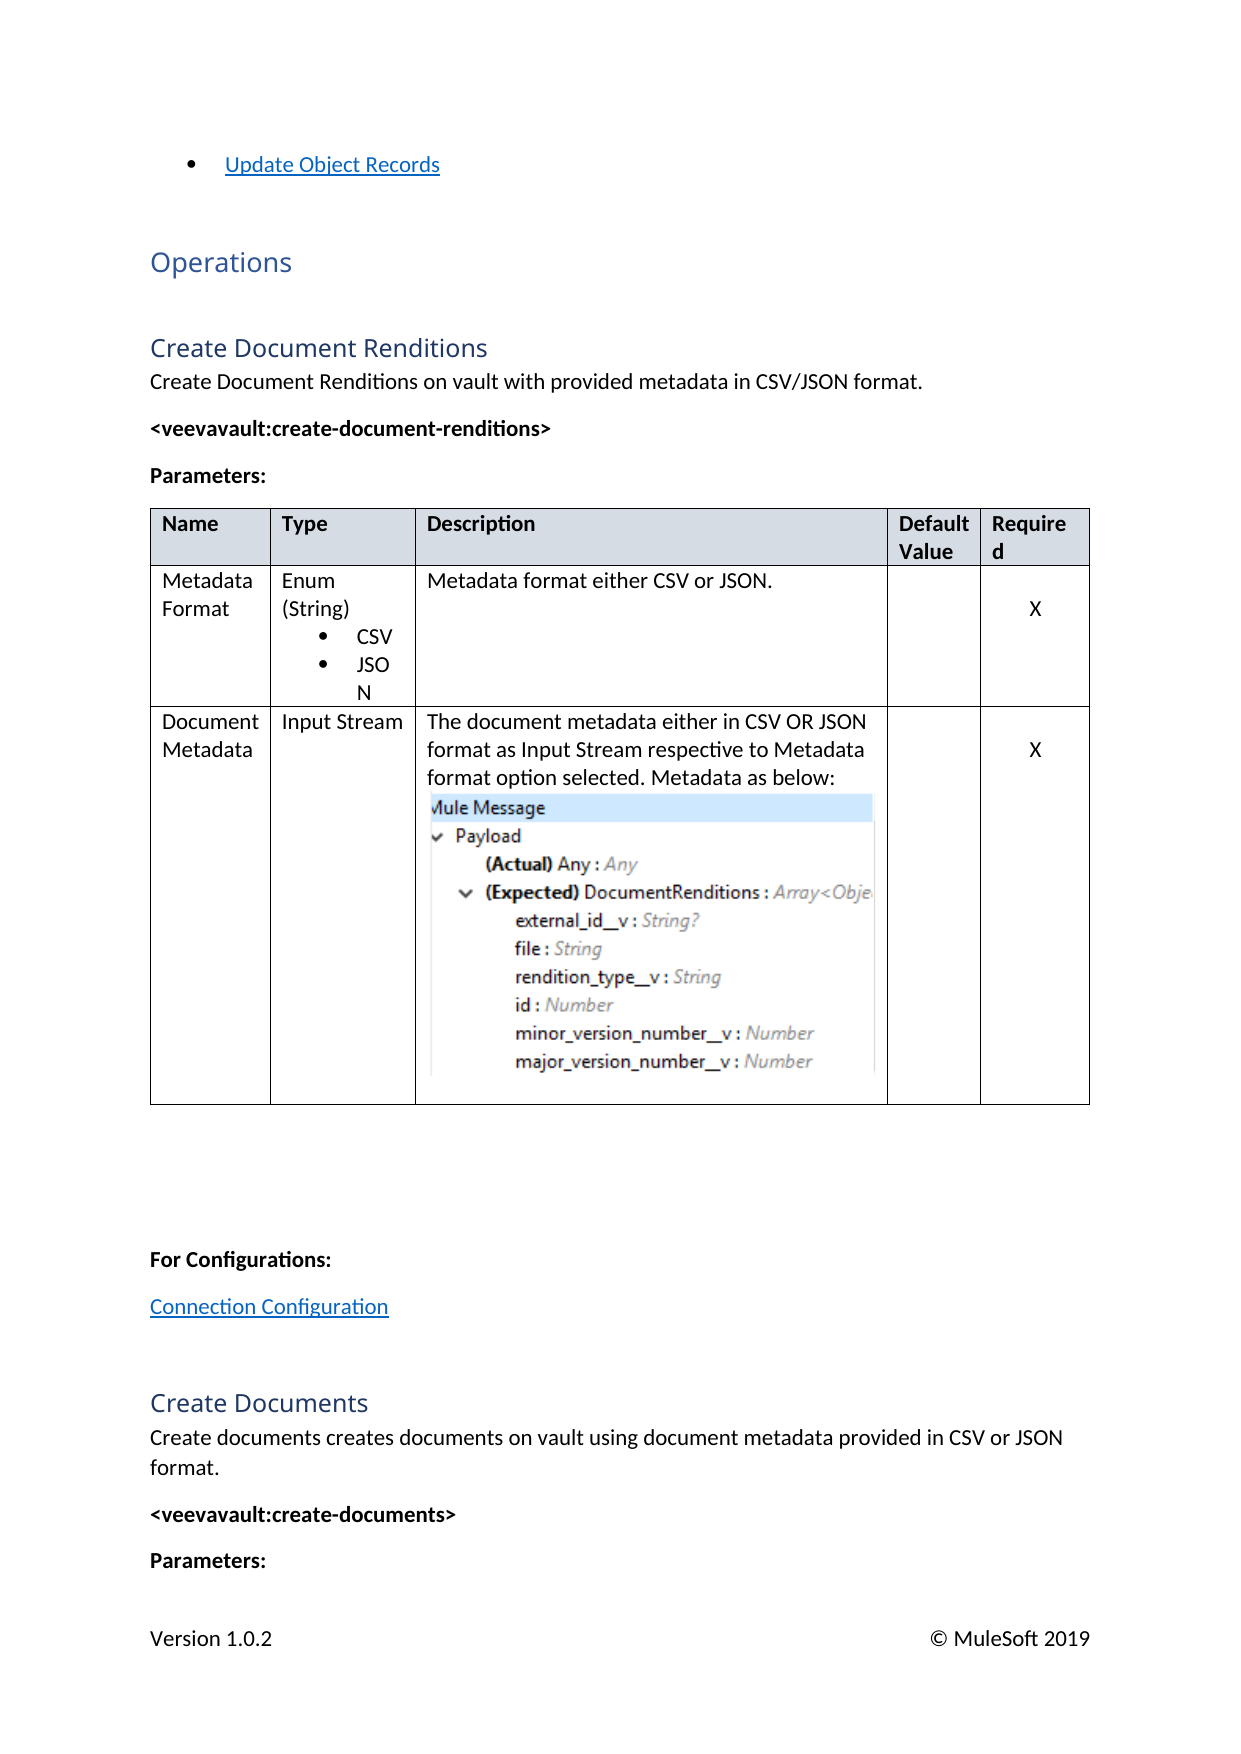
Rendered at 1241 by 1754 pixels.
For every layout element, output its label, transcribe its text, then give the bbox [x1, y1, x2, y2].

table_header Default Value [888, 509, 980, 565]
table_header Required [981, 509, 1089, 565]
table_cell Enum (String) CSV JSON [271, 566, 415, 706]
table_cell Input Stream [271, 707, 415, 1103]
text <veevavault:create-document-renditions> [150, 414, 1090, 442]
table_cell Document Metadata [151, 707, 270, 1103]
text Connection Configuration [150, 1292, 1090, 1320]
table_header Description [416, 509, 887, 565]
table_cell Metadata format either CSV or JSON. [416, 566, 887, 706]
text Create Document Renditions on vault with provided metadata in CSV/JSON format. [150, 367, 1090, 395]
text <veevavault:create-documents> [150, 1500, 1090, 1528]
table_header Type [271, 509, 415, 565]
table_cell [888, 707, 980, 1103]
subtitle Operations [150, 244, 1090, 281]
text Create documents creates documents on vault using document metadata provided in CSV or JSON format. [150, 1423, 1090, 1481]
text Parameters: [150, 1547, 1090, 1574]
text Parameters: [150, 461, 1090, 489]
table_header Name [151, 509, 270, 565]
list Update Object Records [187, 150, 1090, 178]
text For Configurations: [150, 1245, 1090, 1273]
table_cell X [981, 707, 1089, 1103]
table_cell The document metadata either in CSV OR JSON format as Input Stream respective to Metadata format option selected. Metadata as below: [416, 707, 887, 1103]
subtitle Create Document Renditions [150, 330, 1090, 364]
table_cell [888, 566, 980, 706]
table_cell Metadata Format [151, 566, 270, 706]
subtitle Create Documents [150, 1386, 1090, 1420]
table_cell X [981, 566, 1089, 706]
picture [426, 791, 876, 1076]
